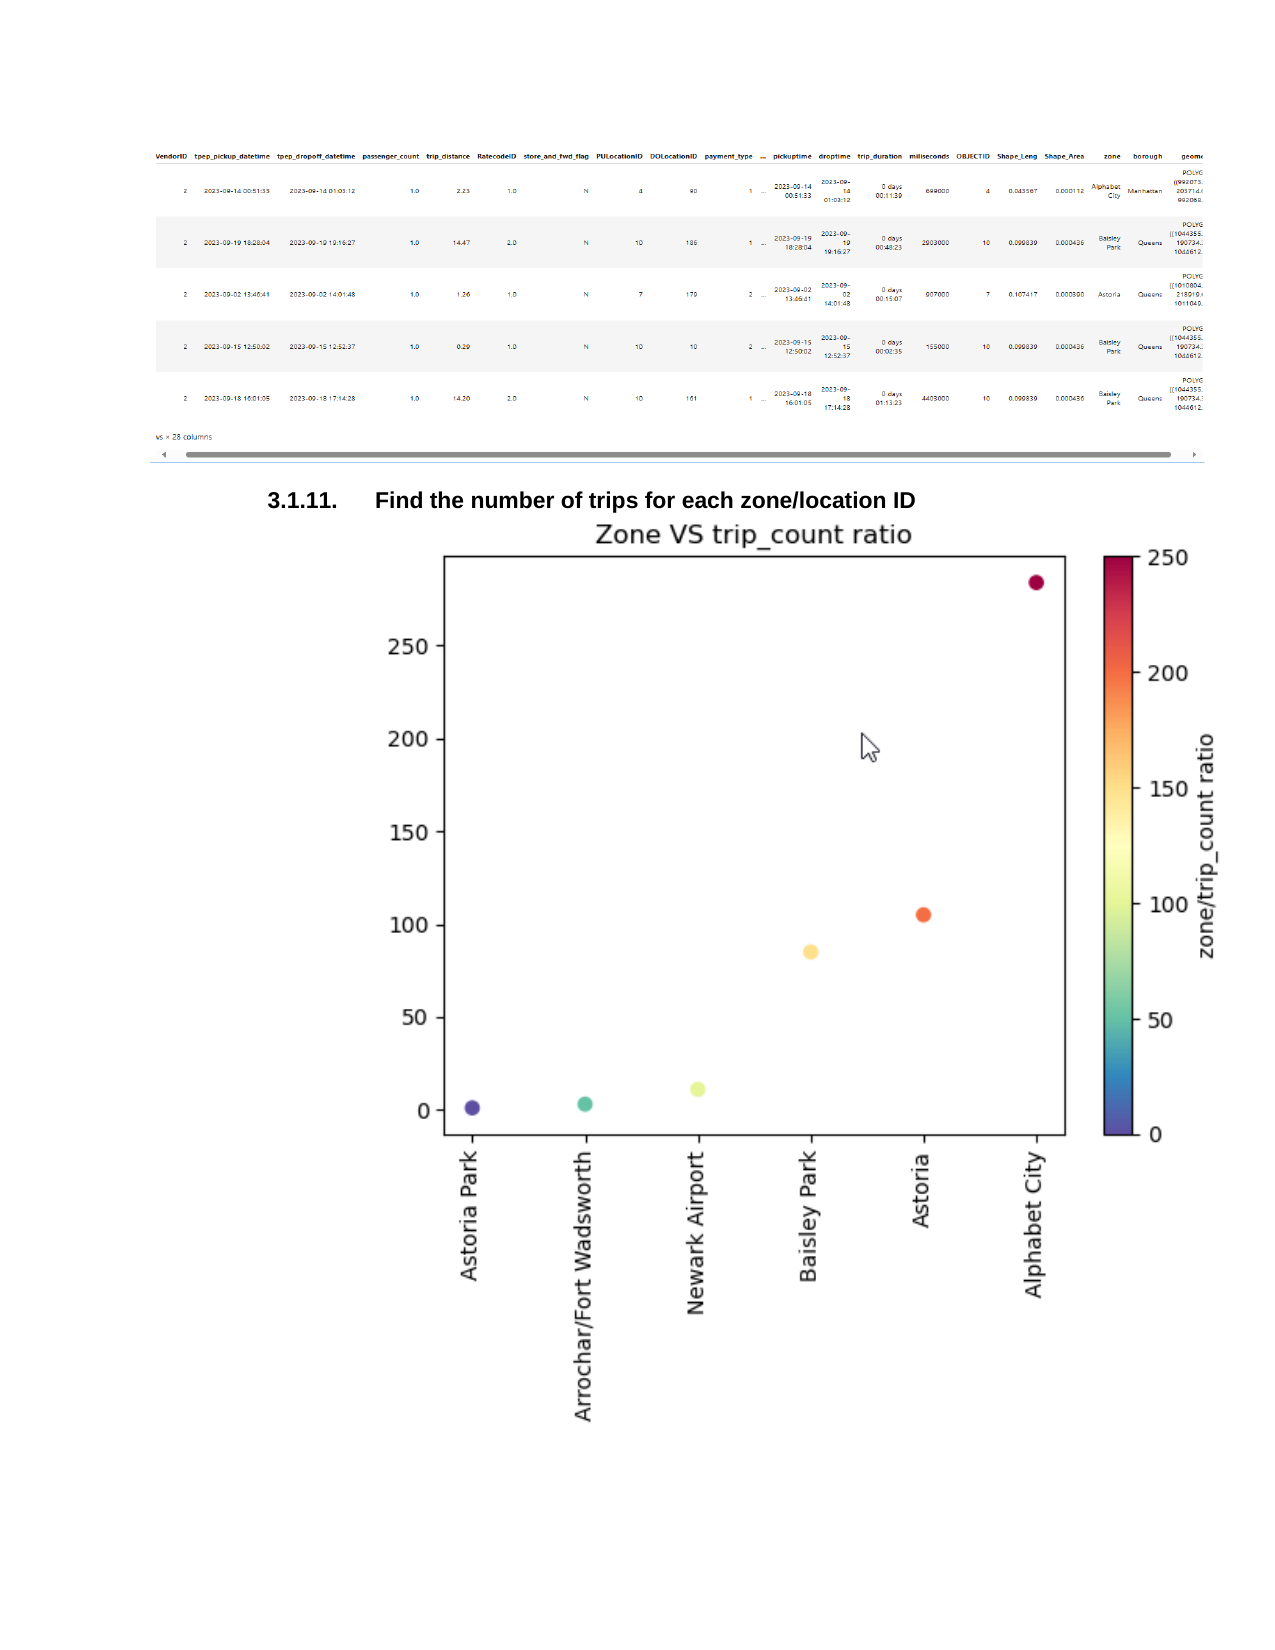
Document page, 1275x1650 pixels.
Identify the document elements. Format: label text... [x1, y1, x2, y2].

picture [150, 150, 1205, 463]
picture [375, 517, 1275, 1427]
